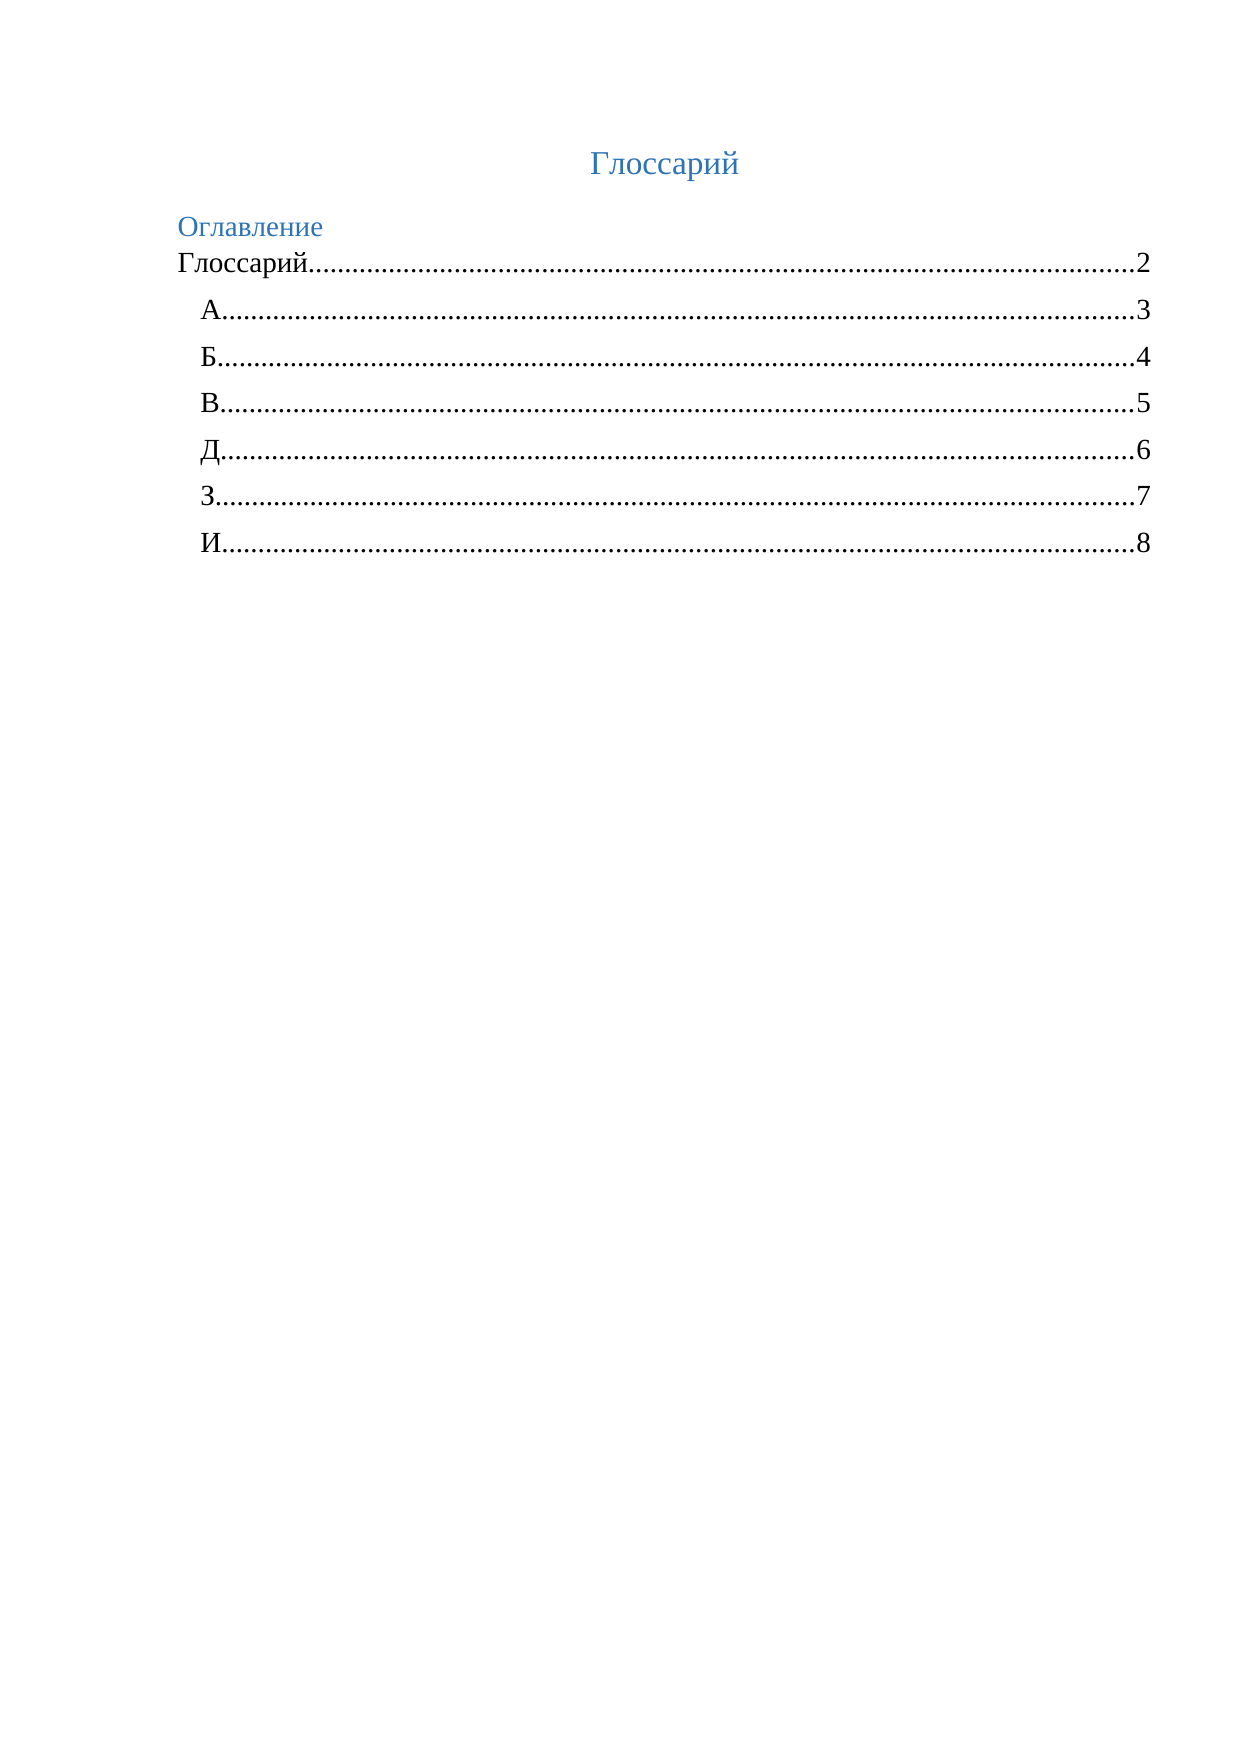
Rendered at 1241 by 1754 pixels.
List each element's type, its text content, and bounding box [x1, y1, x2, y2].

subtitle Глоссарий [177, 143, 1152, 181]
